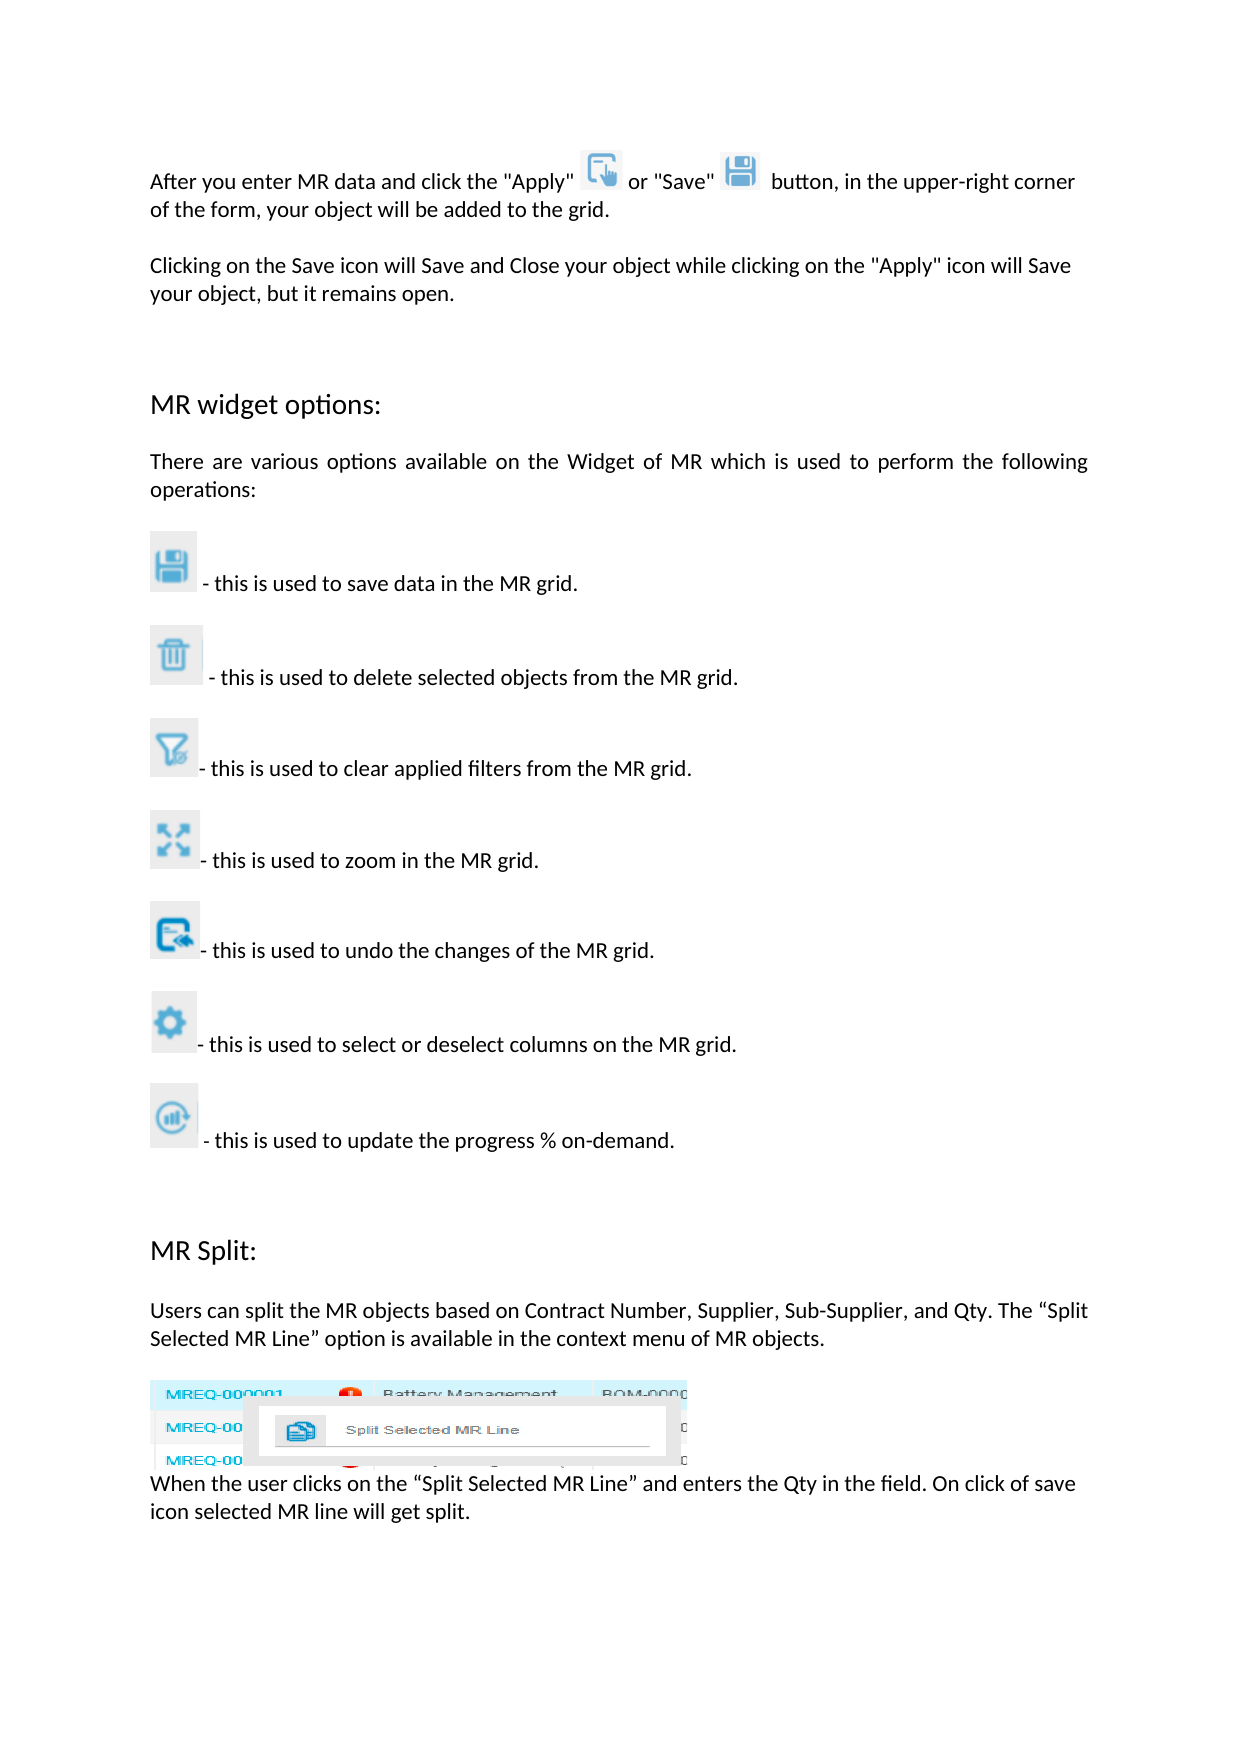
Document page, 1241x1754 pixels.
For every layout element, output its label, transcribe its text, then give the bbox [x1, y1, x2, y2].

subtitle MR Split: [150, 1232, 1090, 1268]
text - this is used to zoom in the MR grid. [150, 810, 1090, 874]
text - this is used to update the progress % on-demand. [150, 1084, 1090, 1154]
picture [150, 1380, 688, 1470]
picture [150, 718, 199, 777]
picture [150, 1083, 199, 1148]
text When the user clicks on the “Split Selected MR Line” and enters the Qty in the field. On click of save icon selected MR line will get split. [150, 1469, 1090, 1525]
text After you enter MR data and click the "Apply" or "Save" button, in the upper-right corner of the form, your object will be added to the grid. [150, 150, 1090, 223]
text There are various options available on the Widget of MR which is used to perform the following operations: [150, 447, 1090, 503]
picture [150, 810, 200, 869]
text - this is used to undo the changes of the MR grid. [150, 902, 1090, 964]
text Clicking on the Save icon will Save and Close your object while clicking on the "Apply" icon will Save your object, but it remains open. [150, 251, 1090, 307]
picture [150, 625, 204, 685]
text - this is used to save data in the MR grid. [150, 531, 1090, 598]
subtitle MR widget options: [150, 386, 1090, 421]
picture [150, 991, 197, 1053]
picture [580, 150, 623, 190]
text - this is used to delete selected objects from the MR grid. [150, 626, 1090, 691]
picture [720, 152, 761, 190]
text - this is used to clear applied filters from the MR grid. [150, 719, 1090, 782]
text - this is used to select or deselect columns on the MR grid. [150, 992, 1090, 1058]
picture [150, 531, 197, 592]
picture [150, 901, 200, 959]
text Users can split the MR objects based on Contract Number, Supplier, Sub-Supplier, and Qty. The “Split Selected MR Line” option is available in the context menu of MR objects. [150, 1296, 1090, 1352]
